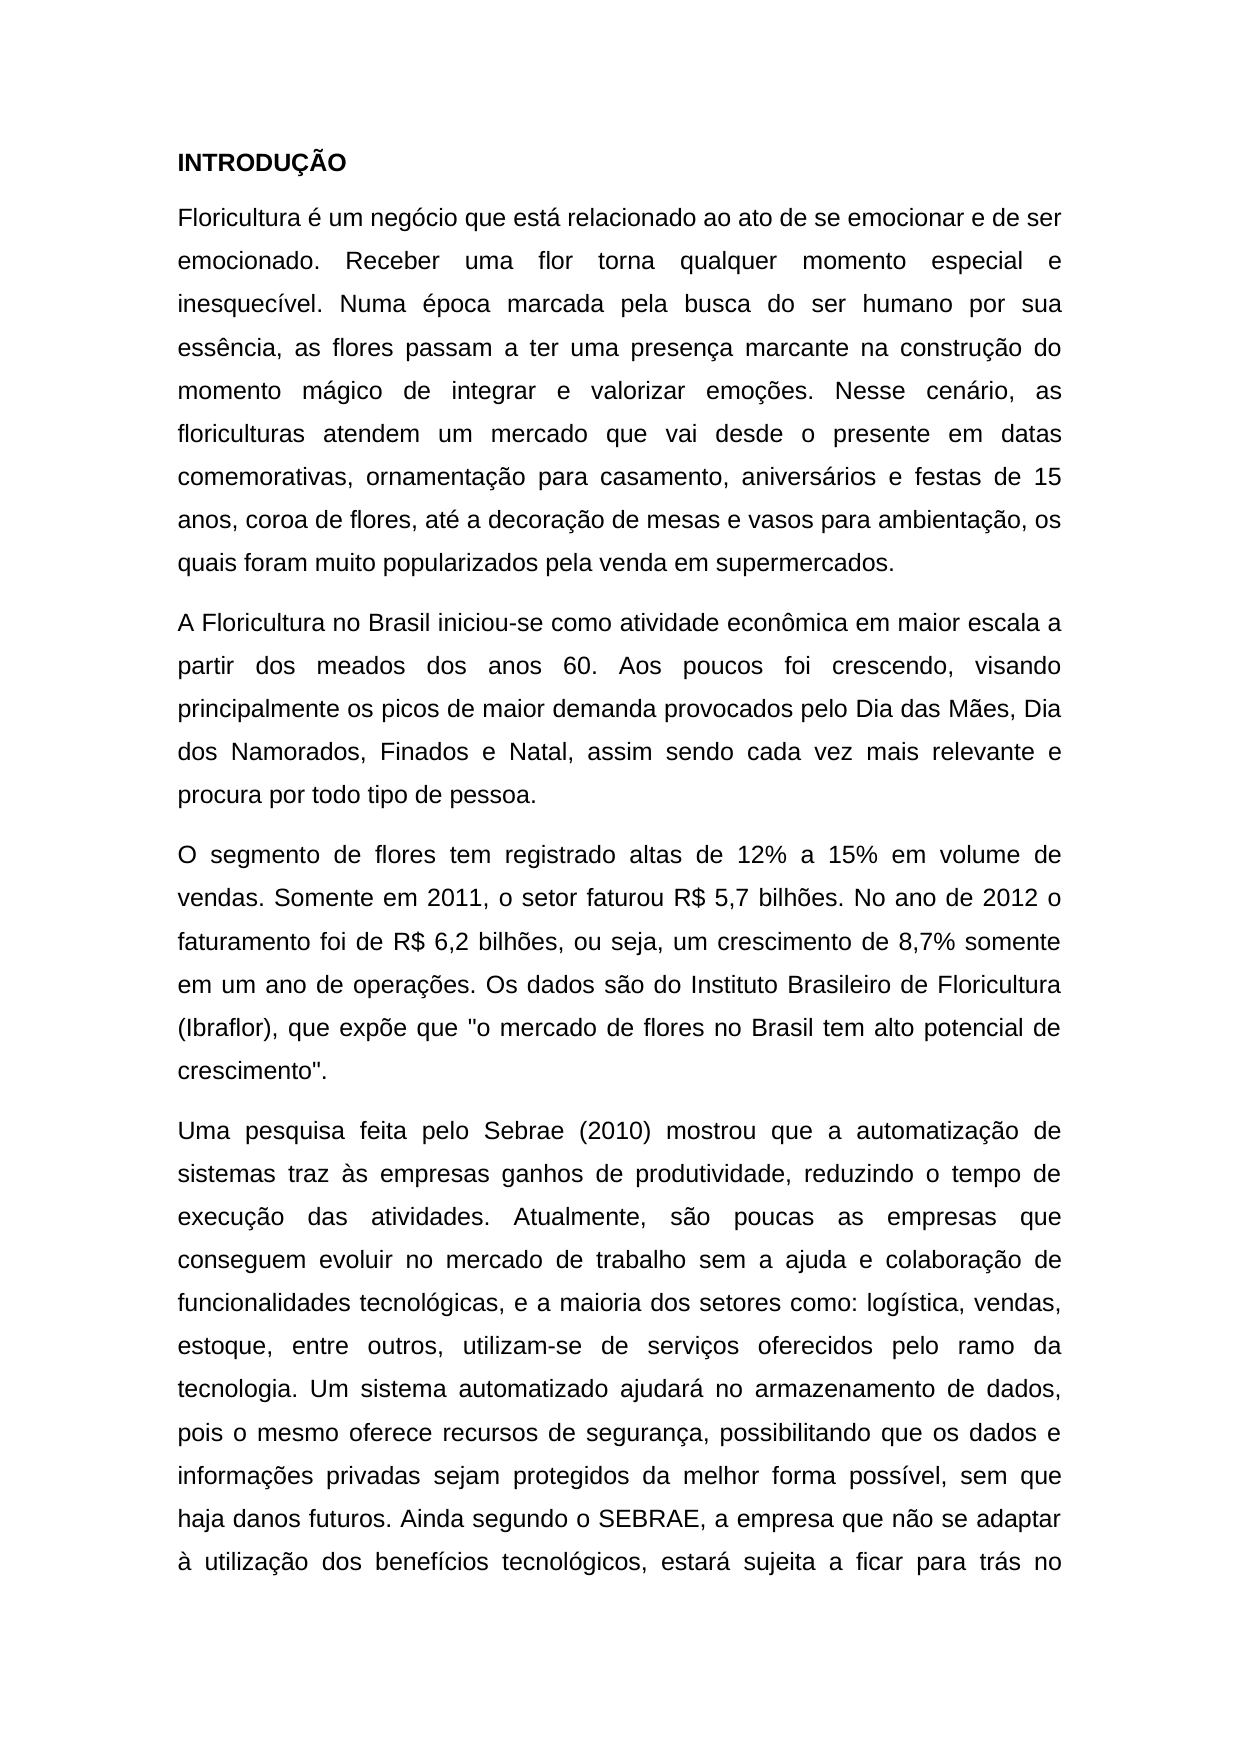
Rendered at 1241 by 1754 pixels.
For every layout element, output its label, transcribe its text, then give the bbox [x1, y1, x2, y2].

text A Floricultura no Brasil iniciou-se como atividade econômica em maior escala a partir dos meados dos anos 60. Aos poucos foi crescendo, visando principalmente os picos de maior demanda provocados pelo Dia das Mães, Dia dos Namorados, Finados e Natal, assim sendo cada vez mais relevante e procura por todo tipo de pessoa. [177, 608, 1063, 809]
text O segmento de flores tem registrado altas de 12% a 15% em volume de vendas. Somente em 2011, o setor faturou R$ 5,7 bilhões. No ano de 2012 o faturamento foi de R$ 6,2 bilhões, ou seja, um crescimento de 8,7% somente em um ano de operações. Os dados são do Instituto Brasileiro de Floricultura (Ibraflor), que expõe que "o mercado de flores no Brasil tem alto potencial de crescimento". [177, 840, 1063, 1085]
text INTRODUÇÃO [177, 148, 1063, 176]
text Floricultura é um negócio que está relacionado ao ato de se emocionar e de ser emocionado. Receber uma flor torna qualquer momento especial e inesquecível. Numa época marcada pela busca do ser humano por sua essência, as flores passam a ter uma presença marcante na construção do momento mágico de integrar e valorizar emoções. Nesse cenário, as floriculturas atendem um mercado que vai desde o presente em datas comemorativas, ornamentação para casamento, aniversários e festas de 15 anos, coroa de flores, até a decoração de mesas e vasos para ambientação, os quais foram muito popularizados pela venda em supermercados. [177, 203, 1063, 577]
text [177, 1116, 1063, 1576]
